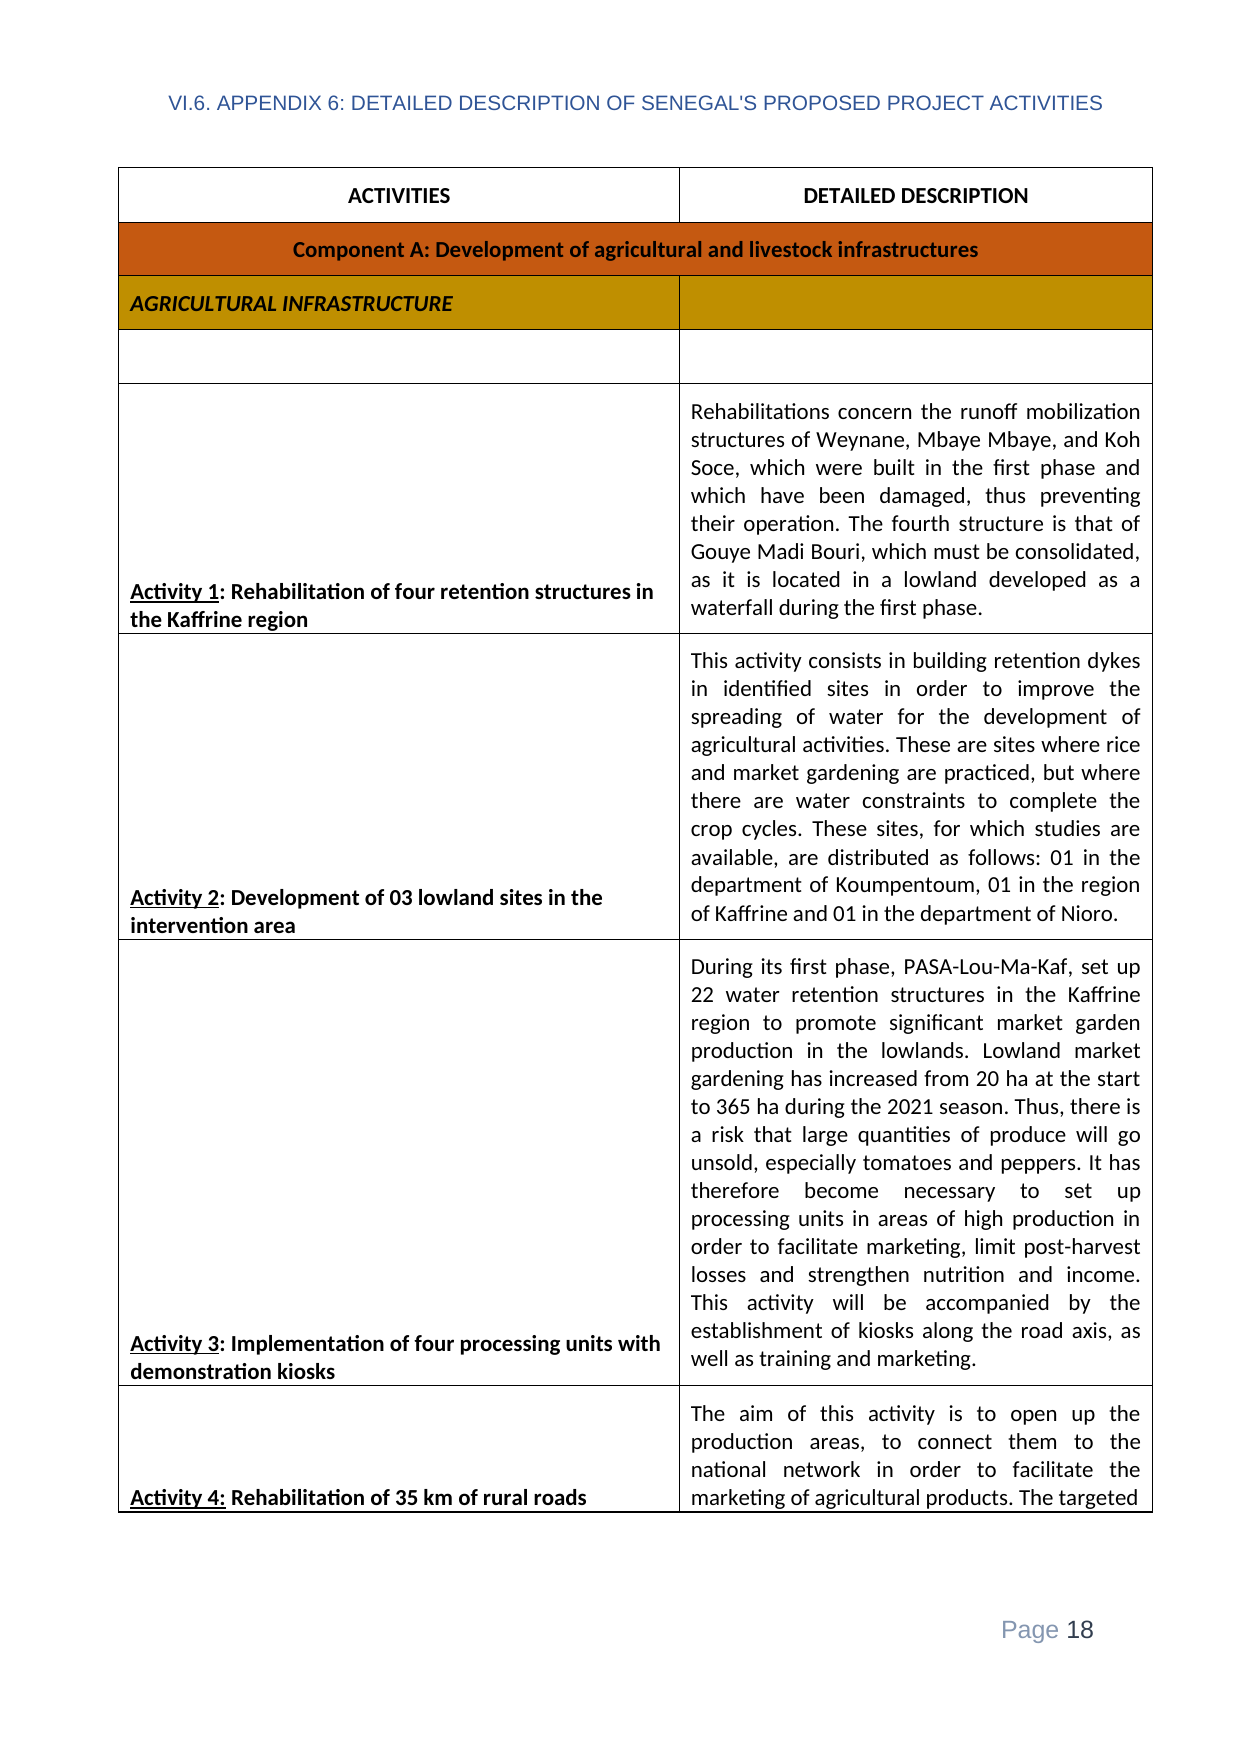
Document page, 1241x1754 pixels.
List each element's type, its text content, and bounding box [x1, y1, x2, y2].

table_cell [680, 276, 1152, 329]
table_header ACTIVITIES [119, 168, 679, 222]
table_cell AGRICULTURAL INFRASTRUCTURE [119, 276, 679, 329]
table_cell Component A: Development of agricultural and livestock infrastructures [119, 223, 1152, 275]
table_cell This activity consists in building retention dykes in identified sites in order to improve the spreading of water for the development of agricultural activities. These are sites where rice and market gardening are practiced, but where there are water constraints to complete the crop cycles. These sites, for which studies are available, are distributed as follows: 01 in the department of Koumpentoum, 01 in the region of Kaffrine and 01 in the department of Nioro. [680, 634, 1152, 939]
table_cell [119, 330, 679, 383]
table_cell Activity 4: Rehabilitation of 35 km of rural roads [119, 1386, 679, 1511]
table_cell Rehabilitations concern the runoff mobilization structures of Weynane, Mbaye Mbaye, and Koh Soce, which were built in the first phase and which have been damaged, thus preventing their operation. The fourth structure is that of Gouye Madi Bouri, which must be consolidated, as it is located in a lowland developed as a waterfall during the first phase. [680, 384, 1152, 633]
subtitle VI.6. APPENDIX 6: DETAILED DESCRIPTION OF SENEGAL'S PROPOSED PROJECT ACTIVITIES [97, 91, 1174, 115]
table_header DETAILED DESCRIPTION [680, 168, 1152, 222]
table_cell [680, 330, 1152, 383]
table_cell Activity 2: Development of 03 lowland sites in the intervention area [119, 634, 679, 939]
table_cell The aim of this activity is to open up the production areas, to connect them to the national network in order to facilitate the marketing of agricultural products. The targeted [680, 1386, 1152, 1511]
table_cell During its first phase, PASA-Lou-Ma-Kaf, set up 22 water retention structures in the Kaffrine region to promote significant market garden production in the lowlands. Lowland market gardening has increased from 20 ha at the start to 365 ha during the 2021 season. Thus, there is a risk that large quantities of produce will go unsold, especially tomatoes and peppers. It has therefore become necessary to set up processing units in areas of high production in order to facilitate marketing, limit post-harvest losses and strengthen nutrition and income. This activity will be accompanied by the establishment of kiosks along the road axis, as well as training and marketing. [680, 940, 1152, 1385]
table_cell Activity 1: Rehabilitation of four retention structures in the Kaffrine region [119, 384, 679, 633]
table_cell Activity 3: Implementation of four processing units with demonstration kiosks [119, 940, 679, 1385]
